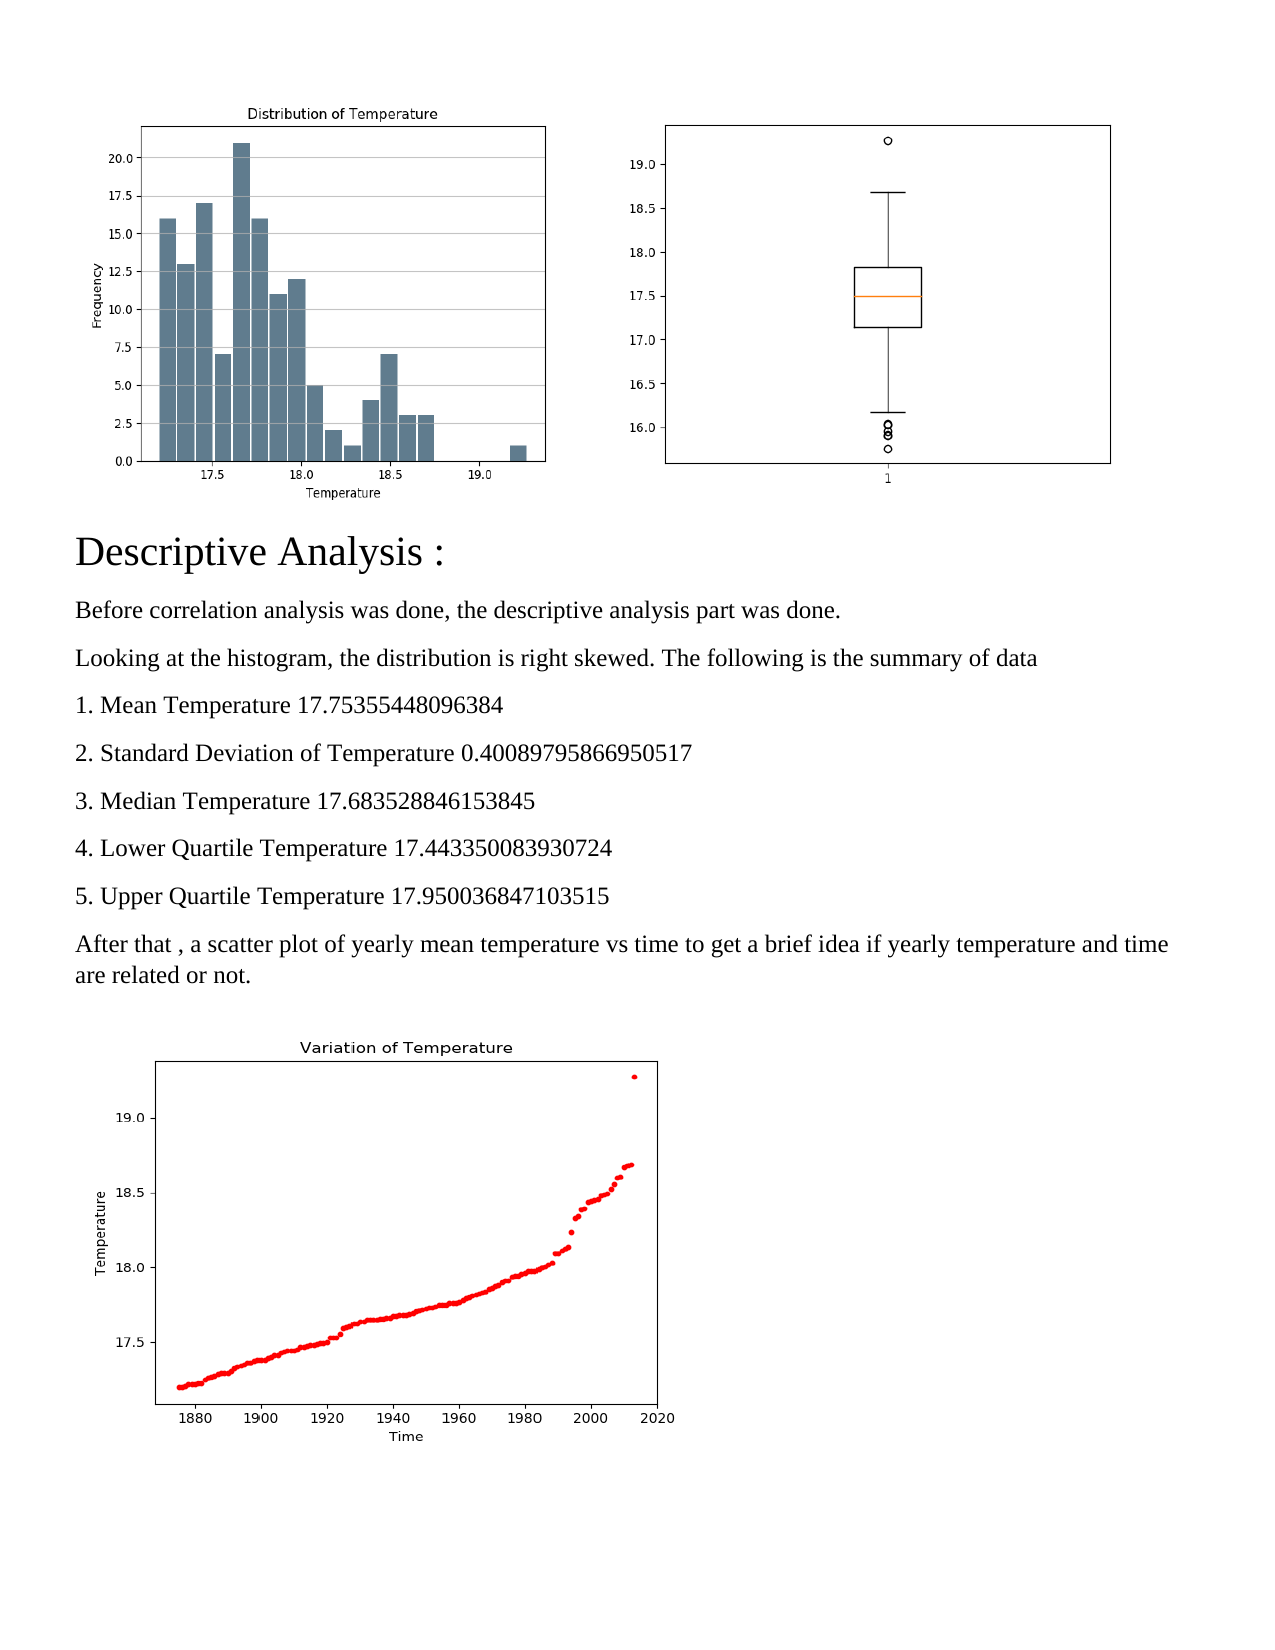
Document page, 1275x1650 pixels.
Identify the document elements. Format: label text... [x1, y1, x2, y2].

list Lower Quartile Temperature 17.443350083930724 [75, 833, 1200, 862]
list Upper Quartile Temperature 17.950036847103515 [75, 881, 1200, 910]
text Before correlation analysis was done, the descriptive analysis part was done. [75, 595, 1200, 624]
text Looking at the histogram, the distribution is right skewed. The following is the summary of data [75, 643, 1200, 671]
text Descriptive Analysis : [75, 527, 1200, 574]
picture [75, 75, 1145, 508]
list Mean Temperature 17.75355448096384 [75, 690, 1200, 719]
list Standard Deviation of Temperature 0.40089795866950517 [75, 738, 1200, 767]
text After that , a scatter plot of yearly mean temperature vs time to get a brief idea if yearly temperature and time are related or not. [75, 929, 1200, 989]
list Median Temperature 17.683528846153845 [75, 786, 1200, 814]
picture [75, 1007, 722, 1452]
